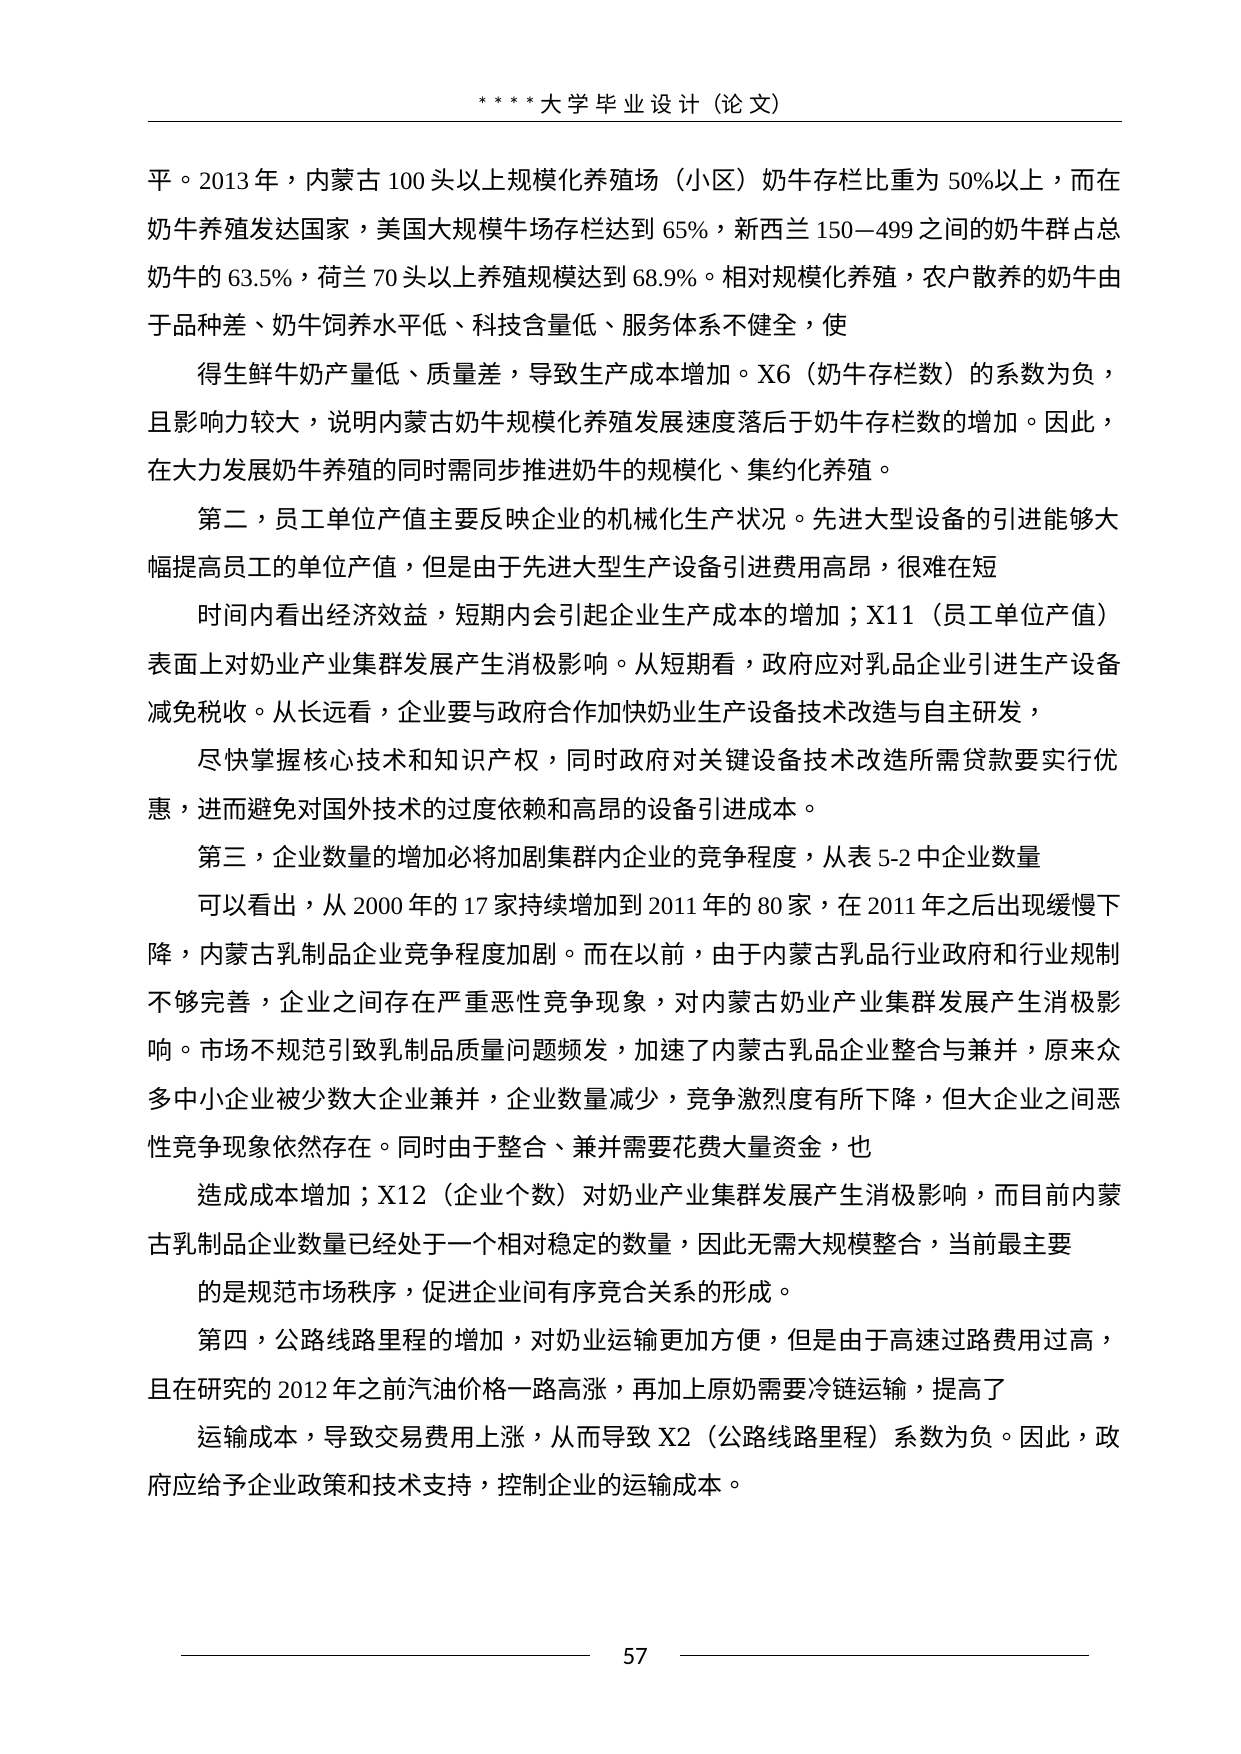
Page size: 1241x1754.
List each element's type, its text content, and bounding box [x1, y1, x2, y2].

text 得生鲜牛奶产量低、质量差，导致生产成本增加。X6（奶牛存栏数）的系数为负，且影响力较大，说明内蒙古奶牛规模化养殖发展速度落后于奶牛存栏数的增加。因此，在大力发展奶牛养殖的同时需同步推进奶牛的规模化、集约化养殖。 [148, 341, 1122, 486]
text 运输成本，导致交易费用上涨，从而导致X2（公路线路里程）系数为负。因此，政府应给予企业政策和技术支持，控制企业的运输成本。 [148, 1404, 1122, 1501]
text 第二，员工单位产值主要反映企业的机械化生产状况。先进大型设备的引进能够大幅提高员工的单位产值，但是由于先进大型生产设备引进费用高昂，很难在短 [148, 486, 1122, 583]
text 可以看出，从2000年的17家持续增加到2011年的80家，在2011年之后出现缓慢下降，内蒙古乳制品企业竞争程度加剧。而在以前，由于内蒙古乳品行业政府和行业规制不够完善，企业之间存在严重恶性竞争现象，对内蒙古奶业产业集群发展产生消极影响。市场不规范引致乳制品质量问题频发，加速了内蒙古乳品企业整合与兼并，原来众多中小企业被少数大企业兼并，企业数量减少，竞争激烈度有所下降，但大企业之间恶性竞争现象依然存在。同时由于整合、兼并需要花费大量资金，也 [148, 873, 1122, 1163]
text 的是规范市场秩序，促进企业间有序竞合关系的形成。 [148, 1259, 1122, 1308]
text 尽快掌握核心技术和知识产权，同时政府对关键设备技术改造所需贷款要实行优惠，进而避免对国外技术的过度依赖和高昂的设备引进成本。 [148, 728, 1122, 824]
text 造成成本增加；X12（企业个数）对奶业产业集群发展产生消极影响，而目前内蒙古乳制品企业数量已经处于一个相对稳定的数量，因此无需大规模整合，当前最主要 [148, 1163, 1122, 1259]
text 第三，企业数量的增加必将加剧集群内企业的竞争程度，从表5-2中企业数量 [148, 824, 1122, 873]
text 第四，公路线路里程的增加，对奶业运输更加方便，但是由于高速过路费用过高，且在研究的2012年之前汽油价格一路高涨，再加上原奶需要冷链运输，提高了 [148, 1308, 1122, 1404]
text 时间内看出经济效益，短期内会引起企业生产成本的增加；X11（员工单位产值）表面上对奶业产业集群发展产生消极影响。从短期看，政府应对乳品企业引进生产设备减免税收。从长远看，企业要与政府合作加快奶业生产设备技术改造与自主研发， [148, 583, 1122, 728]
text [148, 148, 1122, 341]
